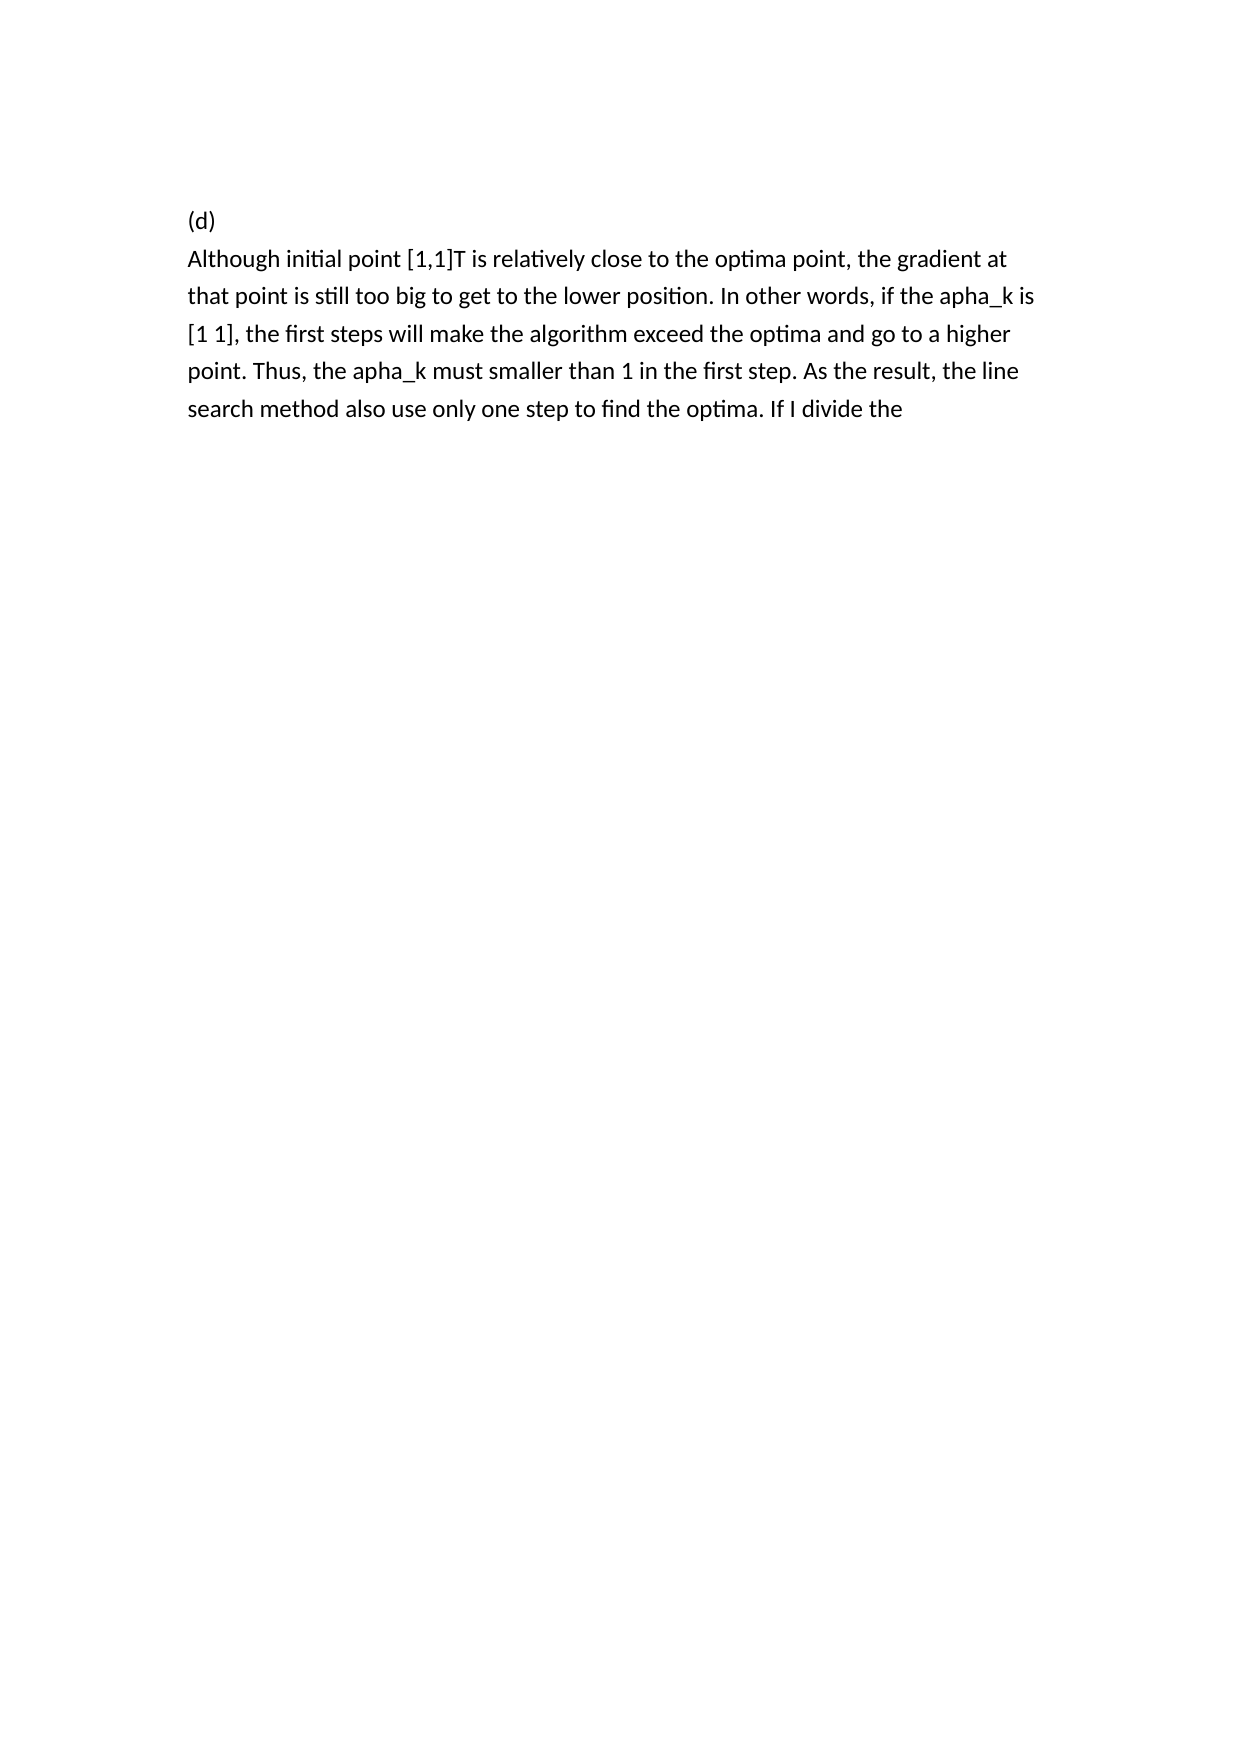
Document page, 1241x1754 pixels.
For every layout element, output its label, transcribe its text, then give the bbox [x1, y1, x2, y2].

text (d) [187, 202, 1053, 239]
text Although initial point [1,1]T is relatively close to the optima point, the gradient at that point is still too big to get to the lower position. In other words, if the apha_k is [1 1], the first steps will make the algorithm exceed the optima and go to a higher point. Thus, the apha_k must smaller than 1 in the first step. As the result, the line search method also use only one step to find the optima. If I divide the [187, 239, 1053, 427]
